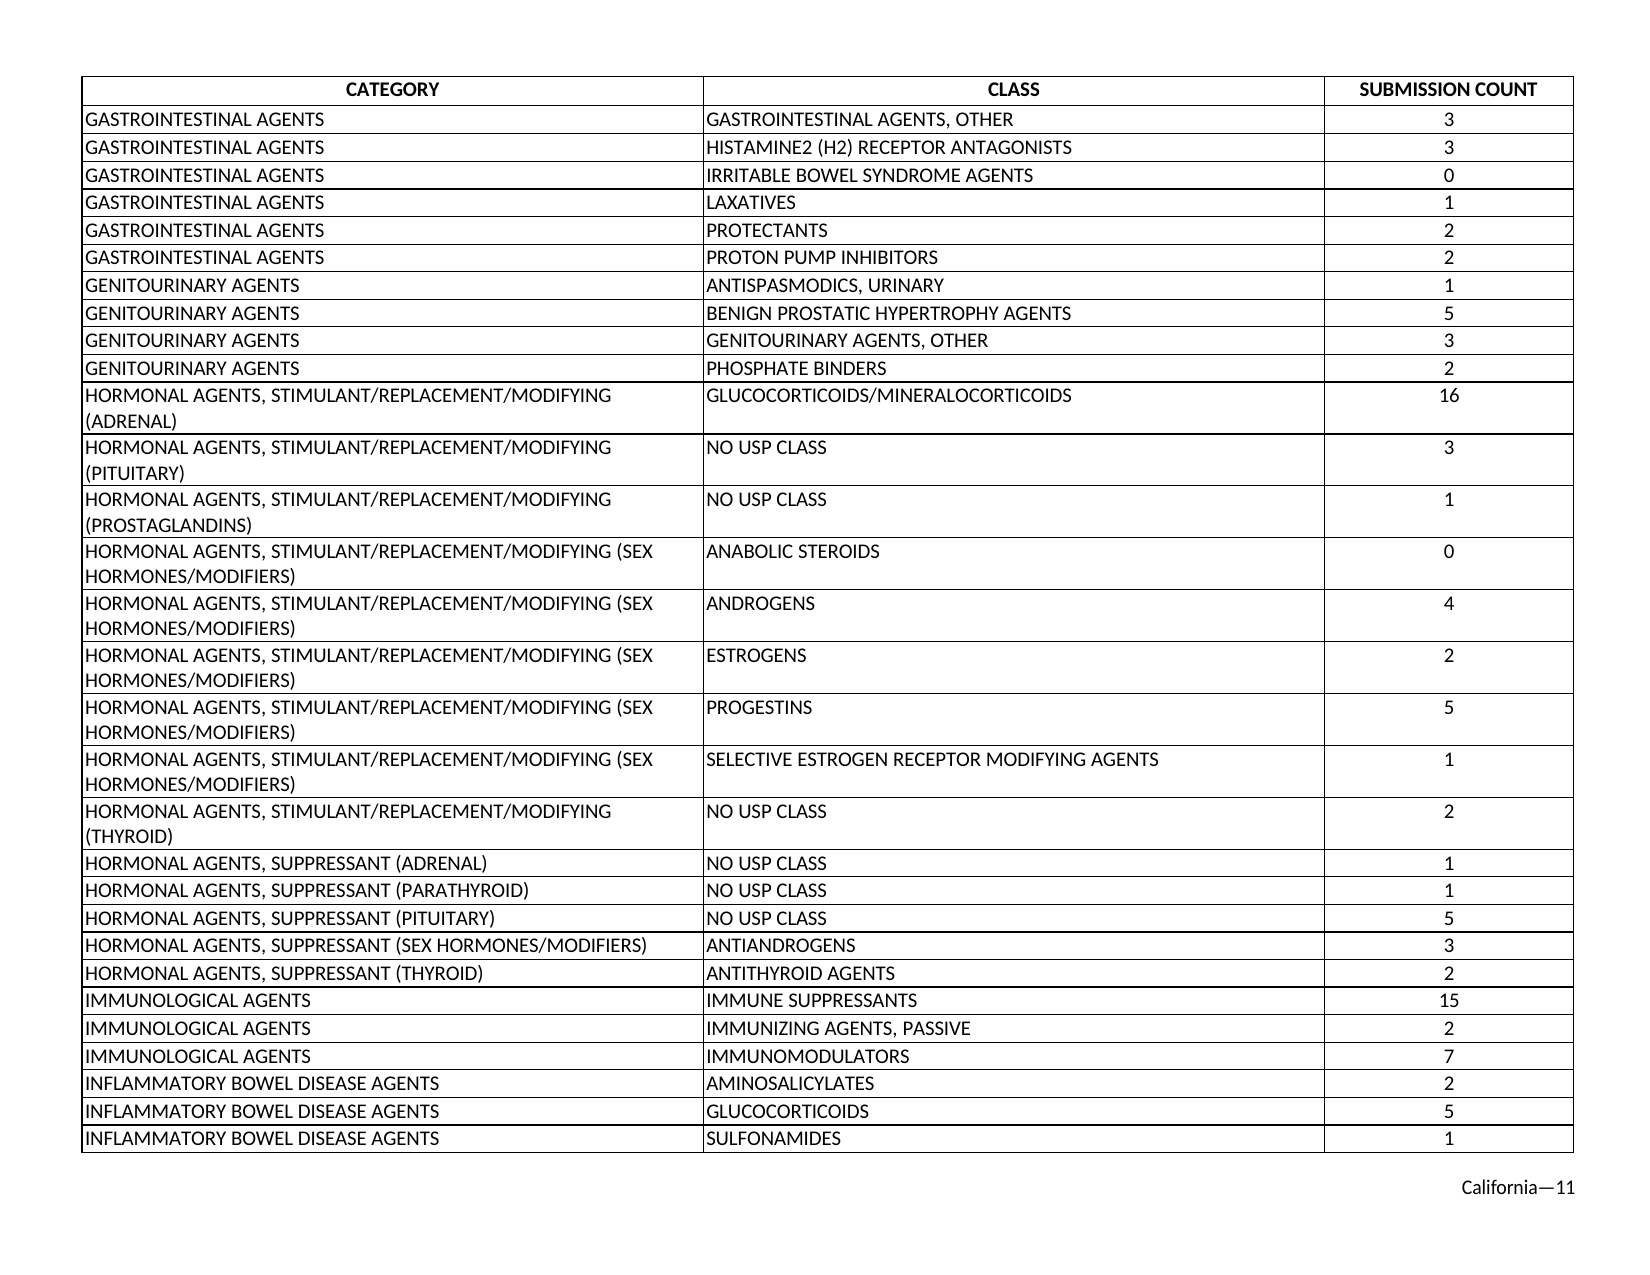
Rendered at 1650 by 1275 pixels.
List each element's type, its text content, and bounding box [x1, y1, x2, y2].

table_cell HORMONAL AGENTS, STIMULANT/REPLACEMENT/MODIFYING (PROSTAGLANDINS) [83, 486, 703, 537]
table_cell HORMONAL AGENTS, SUPPRESSANT (ADRENAL) [83, 850, 703, 876]
table_cell NO USP CLASS [704, 877, 1324, 904]
table_cell GENITOURINARY AGENTS [83, 355, 703, 381]
table_header SUBMISSION COUNT [1325, 77, 1573, 105]
table_cell IMMUNIZING AGENTS, PASSIVE [704, 1015, 1324, 1042]
table_cell GENITOURINARY AGENTS, OTHER [704, 327, 1324, 354]
table_cell 0 [1325, 538, 1573, 589]
table_cell HORMONAL AGENTS, STIMULANT/REPLACEMENT/MODIFYING (SEX HORMONES/MODIFIERS) [83, 590, 703, 641]
table_cell GASTROINTESTINAL AGENTS [83, 106, 703, 133]
table_cell HORMONAL AGENTS, STIMULANT/REPLACEMENT/MODIFYING (SEX HORMONES/MODIFIERS) [83, 642, 703, 693]
table_cell 0 [1325, 162, 1573, 188]
table_cell NO USP CLASS [704, 435, 1324, 485]
table_cell 1 [1325, 1126, 1573, 1152]
text California—11 [71, 1174, 1575, 1199]
table_cell PROTECTANTS [704, 217, 1324, 243]
table_cell GASTROINTESTINAL AGENTS [83, 245, 703, 271]
table_cell GENITOURINARY AGENTS [83, 327, 703, 354]
table_cell HORMONAL AGENTS, STIMULANT/REPLACEMENT/MODIFYING (THYROID) [83, 798, 703, 848]
table_cell ANDROGENS [704, 590, 1324, 641]
table_cell 1 [1325, 486, 1573, 537]
table_cell 1 [1325, 877, 1573, 904]
table_cell INFLAMMATORY BOWEL DISEASE AGENTS [83, 1098, 703, 1124]
table_cell HORMONAL AGENTS, SUPPRESSANT (PITUITARY) [83, 905, 703, 931]
table_cell 2 [1325, 1015, 1573, 1042]
table_cell GASTROINTESTINAL AGENTS [83, 190, 703, 216]
table_cell 2 [1325, 642, 1573, 693]
table_cell 2 [1325, 245, 1573, 271]
table_cell IMMUNOLOGICAL AGENTS [83, 988, 703, 1014]
table_cell IMMUNOMODULATORS [704, 1043, 1324, 1069]
table_cell GENITOURINARY AGENTS [83, 300, 703, 326]
table_cell GLUCOCORTICOIDS/MINERALOCORTICOIDS [704, 383, 1324, 433]
table_cell AMINOSALICYLATES [704, 1070, 1324, 1097]
table_cell BENIGN PROSTATIC HYPERTROPHY AGENTS [704, 300, 1324, 326]
table_cell INFLAMMATORY BOWEL DISEASE AGENTS [83, 1070, 703, 1097]
table_cell 1 [1325, 746, 1573, 797]
table_cell 2 [1325, 217, 1573, 243]
table_cell ANTITHYROID AGENTS [704, 960, 1324, 986]
table_cell 2 [1325, 1070, 1573, 1097]
table_cell IMMUNOLOGICAL AGENTS [83, 1015, 703, 1042]
table_cell 3 [1325, 106, 1573, 133]
table_cell HORMONAL AGENTS, SUPPRESSANT (THYROID) [83, 960, 703, 986]
table_cell GASTROINTESTINAL AGENTS, OTHER [704, 106, 1324, 133]
table_cell 2 [1325, 798, 1573, 848]
table_cell IRRITABLE BOWEL SYNDROME AGENTS [704, 162, 1324, 188]
table_cell NO USP CLASS [704, 798, 1324, 848]
table_cell GASTROINTESTINAL AGENTS [83, 162, 703, 188]
table_cell 1 [1325, 190, 1573, 216]
table_cell INFLAMMATORY BOWEL DISEASE AGENTS [83, 1126, 703, 1152]
table_cell HISTAMINE2 (H2) RECEPTOR ANTAGONISTS [704, 134, 1324, 161]
table_cell PHOSPHATE BINDERS [704, 355, 1324, 381]
table_cell SULFONAMIDES [704, 1126, 1324, 1152]
table_cell SELECTIVE ESTROGEN RECEPTOR MODIFYING AGENTS [704, 746, 1324, 797]
table_cell 2 [1325, 355, 1573, 381]
table_cell HORMONAL AGENTS, STIMULANT/REPLACEMENT/MODIFYING (SEX HORMONES/MODIFIERS) [83, 538, 703, 589]
table_cell 3 [1325, 933, 1573, 959]
table_cell 1 [1325, 272, 1573, 299]
table_cell 2 [1325, 960, 1573, 986]
table_cell GLUCOCORTICOIDS [704, 1098, 1324, 1124]
table_cell HORMONAL AGENTS, STIMULANT/REPLACEMENT/MODIFYING (SEX HORMONES/MODIFIERS) [83, 746, 703, 797]
table_cell 5 [1325, 694, 1573, 745]
table_header CLASS [704, 77, 1324, 105]
table_cell 1 [1325, 850, 1573, 876]
table_cell PROGESTINS [704, 694, 1324, 745]
table_cell 5 [1325, 1098, 1573, 1124]
table_cell HORMONAL AGENTS, SUPPRESSANT (SEX HORMONES/MODIFIERS) [83, 933, 703, 959]
table_cell HORMONAL AGENTS, STIMULANT/REPLACEMENT/MODIFYING (ADRENAL) [83, 383, 703, 433]
table_cell GENITOURINARY AGENTS [83, 272, 703, 299]
table_cell IMMUNE SUPPRESSANTS [704, 988, 1324, 1014]
table_cell ESTROGENS [704, 642, 1324, 693]
table_cell ANABOLIC STEROIDS [704, 538, 1324, 589]
table_cell GASTROINTESTINAL AGENTS [83, 217, 703, 243]
table_cell NO USP CLASS [704, 486, 1324, 537]
table_cell GASTROINTESTINAL AGENTS [83, 134, 703, 161]
table_cell NO USP CLASS [704, 905, 1324, 931]
table_cell 15 [1325, 988, 1573, 1014]
table_cell IMMUNOLOGICAL AGENTS [83, 1043, 703, 1069]
table_cell HORMONAL AGENTS, STIMULANT/REPLACEMENT/MODIFYING (PITUITARY) [83, 435, 703, 485]
table_header CATEGORY [83, 77, 703, 105]
table_cell HORMONAL AGENTS, SUPPRESSANT (PARATHYROID) [83, 877, 703, 904]
table_cell LAXATIVES [704, 190, 1324, 216]
table_cell ANTIANDROGENS [704, 933, 1324, 959]
table_cell 16 [1325, 383, 1573, 433]
table_cell 3 [1325, 435, 1573, 485]
table_cell PROTON PUMP INHIBITORS [704, 245, 1324, 271]
table_cell 3 [1325, 327, 1573, 354]
table_cell ANTISPASMODICS, URINARY [704, 272, 1324, 299]
table_cell 4 [1325, 590, 1573, 641]
table_cell 5 [1325, 905, 1573, 931]
table_cell 5 [1325, 300, 1573, 326]
table_cell HORMONAL AGENTS, STIMULANT/REPLACEMENT/MODIFYING (SEX HORMONES/MODIFIERS) [83, 694, 703, 745]
table_cell 7 [1325, 1043, 1573, 1069]
table_cell 3 [1325, 134, 1573, 161]
table_cell NO USP CLASS [704, 850, 1324, 876]
